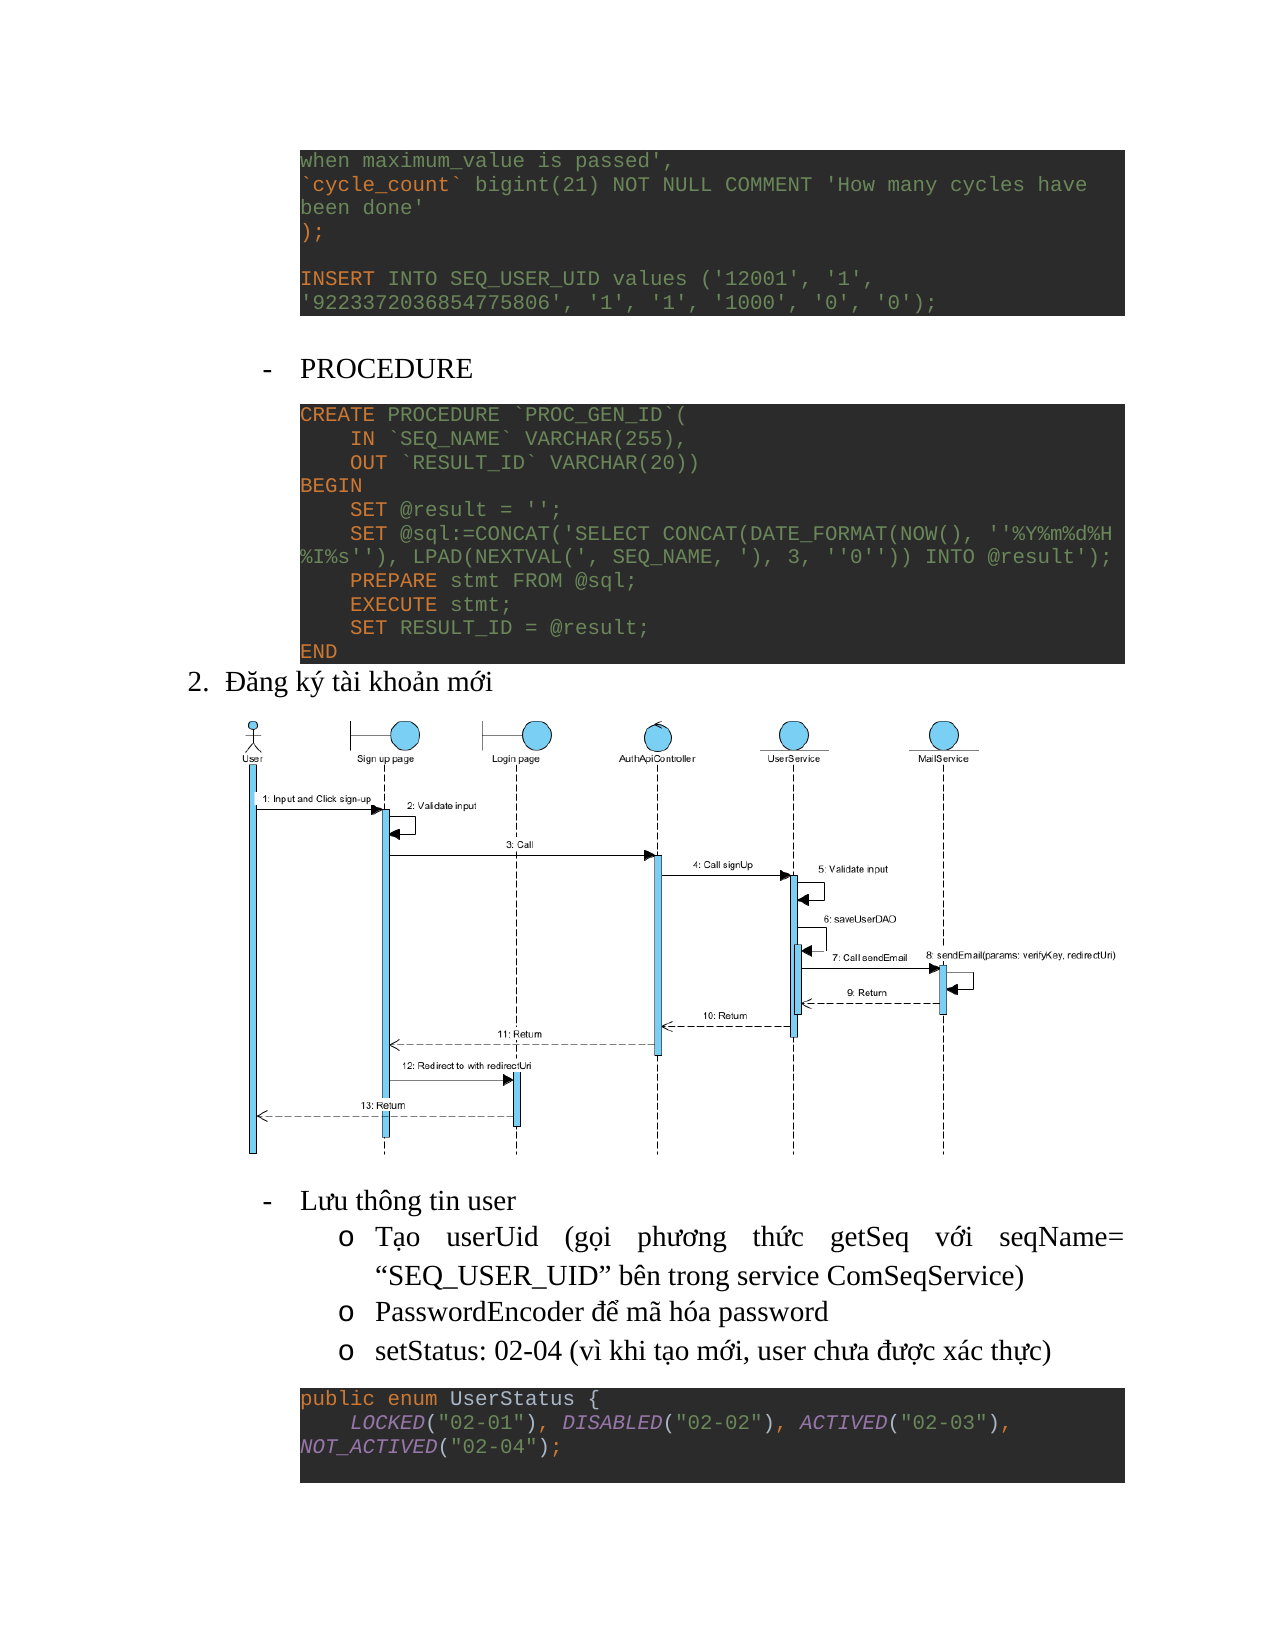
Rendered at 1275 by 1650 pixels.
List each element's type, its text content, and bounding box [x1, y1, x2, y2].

list Đăng ký tài khoản mới [187, 664, 1125, 698]
list PROCEDURE [262, 352, 1125, 385]
list setStatus: 02-04 (vì khi tạo mới, user chưa được xác thực) [337, 1333, 1125, 1369]
list Lưu thông tin user [262, 1183, 1125, 1217]
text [300, 150, 1125, 316]
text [300, 1388, 1125, 1483]
list PasswordEncoder để mã hóa password [337, 1294, 1125, 1330]
list Tạo userUid (gọi phương thức getSeq với seqName= “SEQ_USER_UID” bên trong service ComSeqService) [337, 1219, 1125, 1291]
text CREATE PROCEDURE `PROC_GEN_ID`( IN `SEQ_NAME` VARCHAR(255), OUT `RESULT_ID` VARCHAR(20)) BEGIN SET @result = ''; SET @sql:=CONCAT('SELECT CONCAT(DATE_FORMAT(NOW(), ''%Y%m%d%H%I%s''), LPAD(NEXTVAL(', SEQ_NAME, '), 3, ''0'')) INTO @result'); PREPARE stmt FROM @sql; EXECUTE stmt; SET RESULT_ID = @result; END [300, 404, 1125, 664]
picture [226, 700, 1124, 1181]
